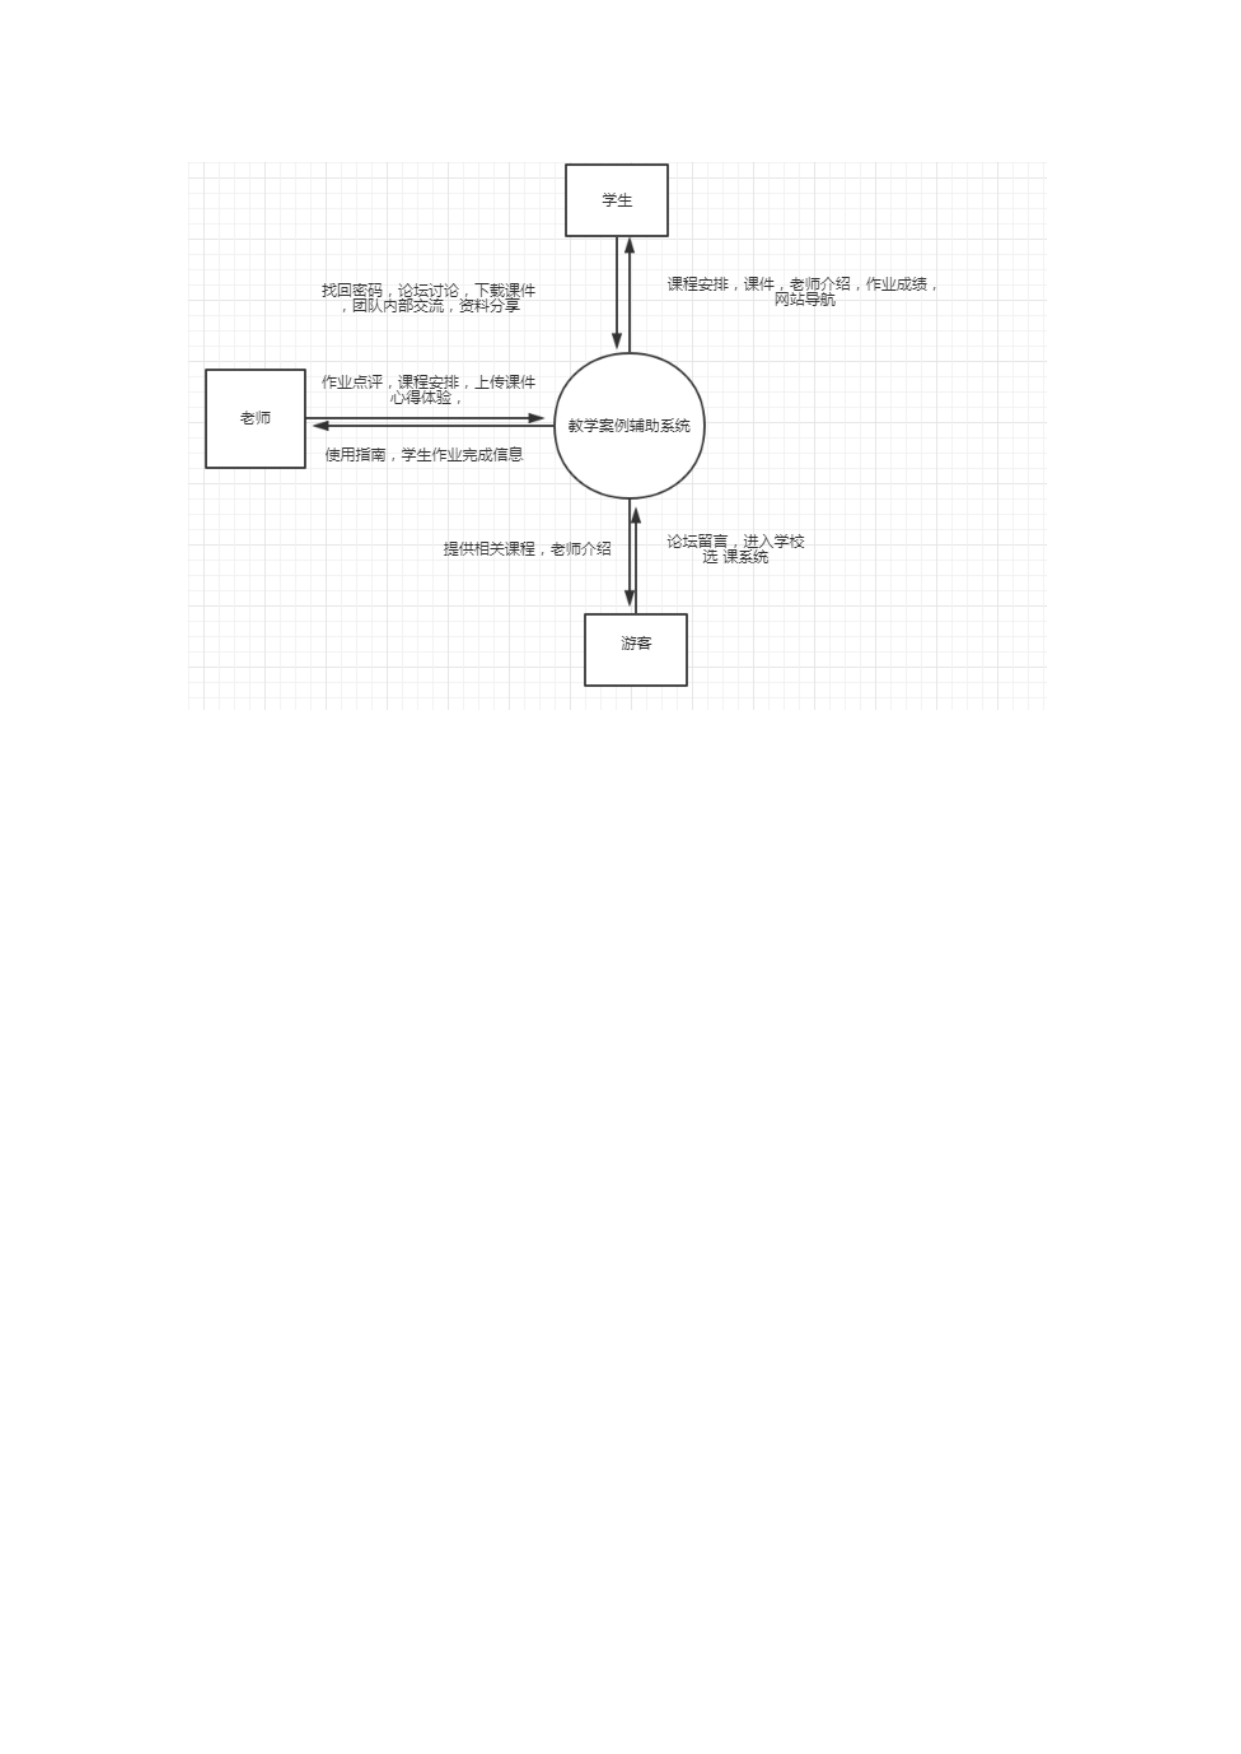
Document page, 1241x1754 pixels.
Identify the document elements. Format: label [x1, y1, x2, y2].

picture [187, 162, 1047, 710]
